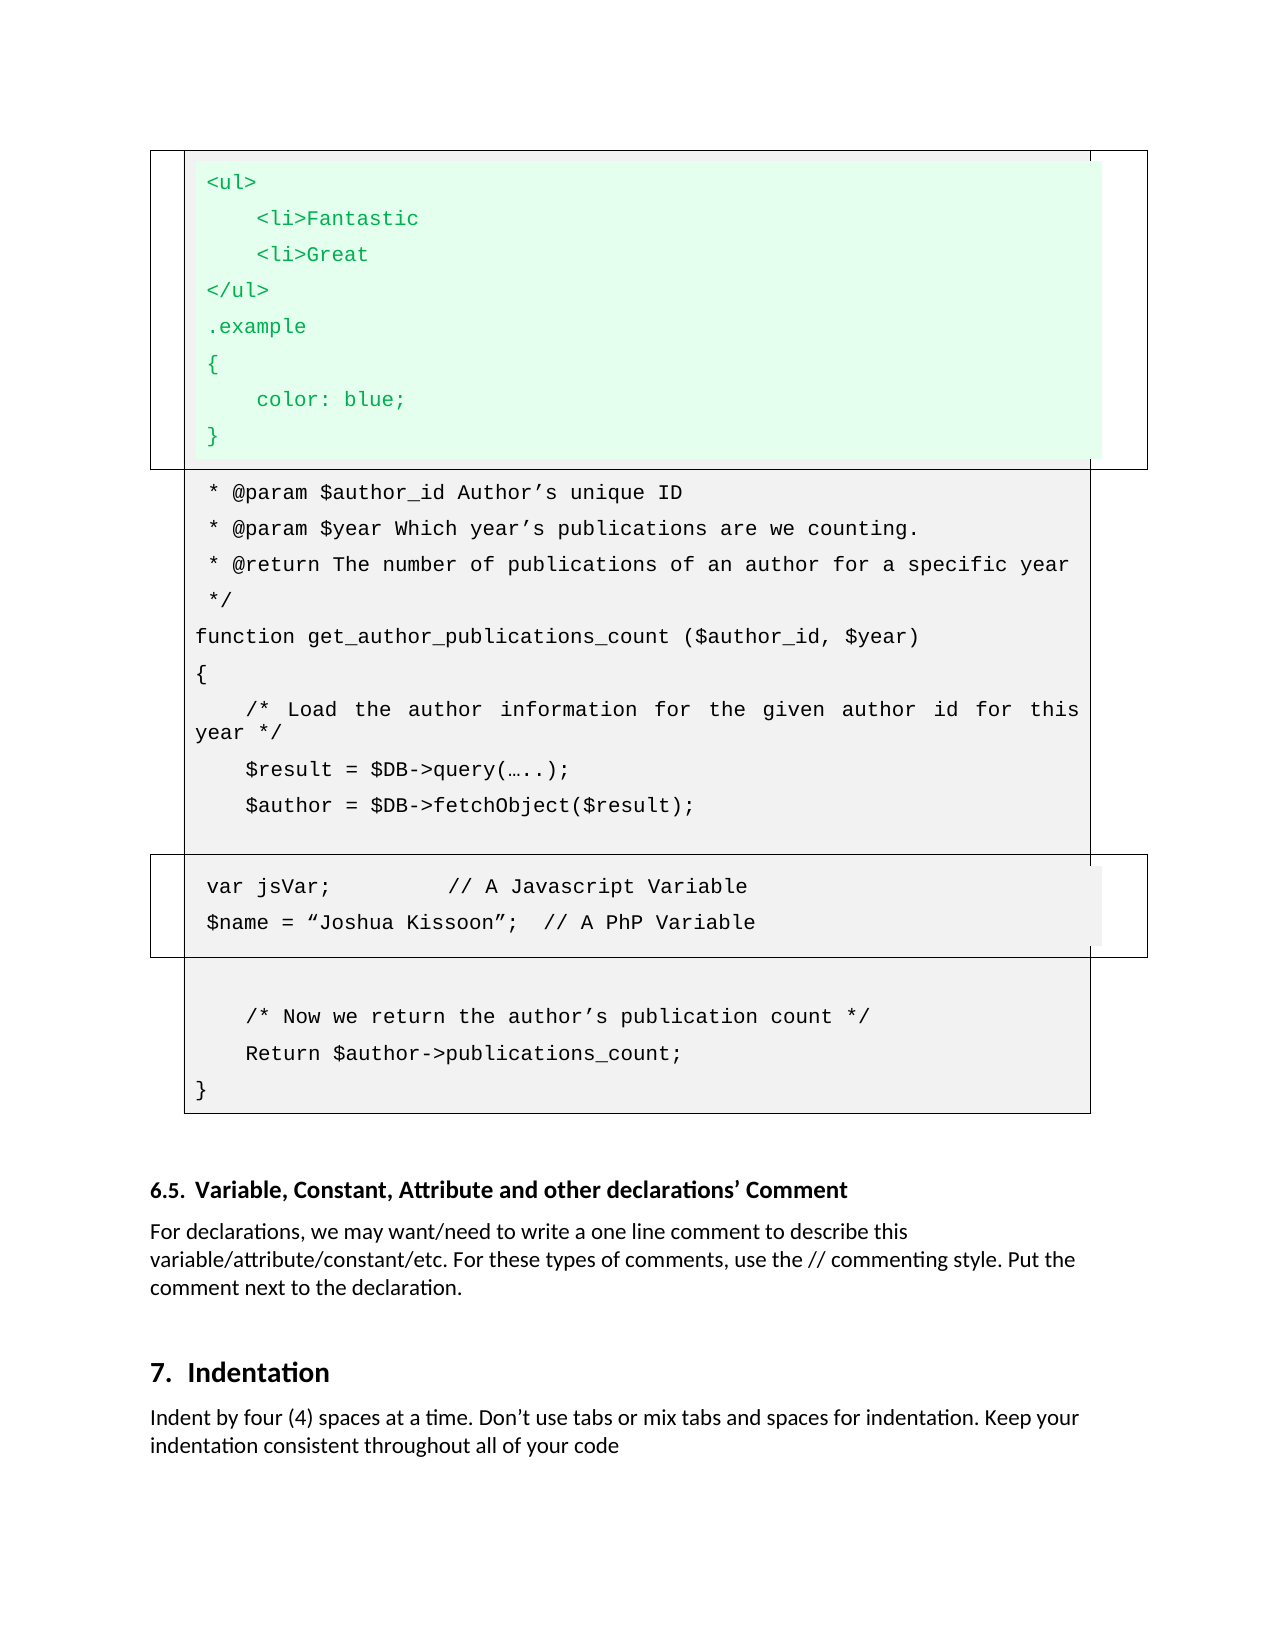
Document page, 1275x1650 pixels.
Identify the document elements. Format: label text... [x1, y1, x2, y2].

text var jsVar; // A Javascript Variable [196, 866, 1102, 900]
text * @return The number of publications of an author for a specific year [185, 543, 1090, 578]
text </ul> [196, 270, 1102, 304]
text For declarations, we may want/need to write a one line comment to describe this variable/attribute/constant/etc. For these types of comments, use the // commenting style. Put the comment next to the declaration. [150, 1217, 1125, 1302]
text /* Load the author information for the given author id for this year */ [185, 687, 1090, 746]
text } [196, 414, 1102, 459]
text <ul> [196, 161, 1102, 196]
text $result = $DB->query(…..); [185, 747, 1090, 782]
text { [196, 342, 1102, 376]
text */ [185, 579, 1090, 614]
text <li>Fantastic [196, 198, 1102, 232]
text function get_author_publications_count ($author_id, $year) [185, 615, 1090, 650]
text <li>Great [196, 234, 1102, 268]
text * @param $author_id Author’s unique ID [185, 470, 1090, 506]
text * @param $author_id Author’s unique ID [185, 151, 1090, 469]
text /* Now we return the author’s publication count */ [185, 995, 1090, 1030]
text $author = $DB->fetchObject($result); [185, 783, 1090, 818]
text Indent by four (4) spaces at a time. Don’t use tabs or mix tabs and spaces for indentation. Keep your indentation consistent throughout all of your code [150, 1403, 1125, 1459]
text } [185, 1067, 1090, 1113]
list Variable, Constant, Attribute and other declarations’ Comment [150, 1174, 1125, 1205]
text .example [196, 306, 1102, 340]
text { [185, 651, 1090, 686]
text $name = “Joshua Kissoon”; // A PhP Variable [196, 902, 1102, 946]
text * @param $year Which year’s publications are we counting. [185, 507, 1090, 542]
list Indentation [150, 1354, 1125, 1390]
text color: blue; [196, 378, 1102, 412]
text Return $author->publications_count; [185, 1031, 1090, 1066]
